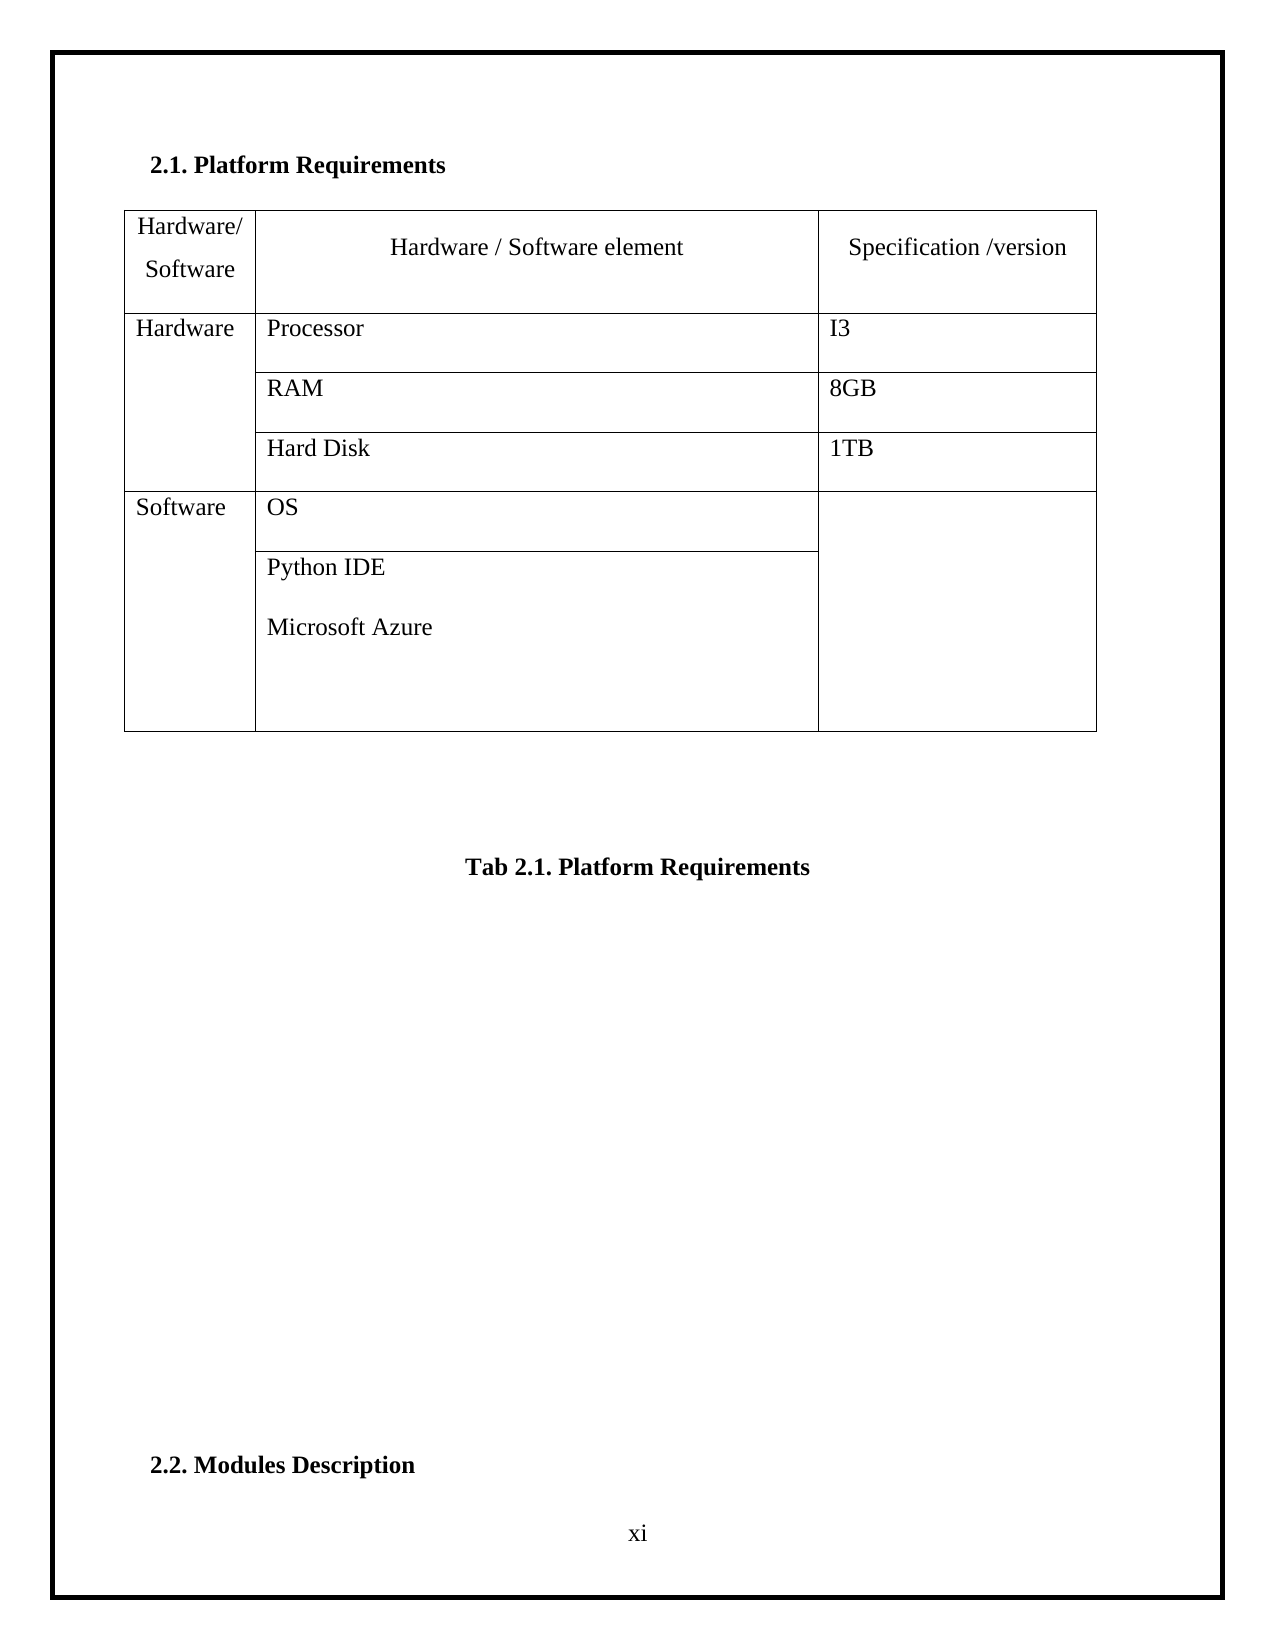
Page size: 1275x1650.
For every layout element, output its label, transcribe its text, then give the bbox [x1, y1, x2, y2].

table_cell Hardware [125, 314, 255, 491]
table_cell [819, 492, 1096, 731]
table_cell 1TB [819, 433, 1096, 491]
table_cell Python IDE Microsoft Azure [256, 552, 818, 731]
table_header Hardware/Software [125, 211, 255, 312]
table_cell OS [256, 492, 818, 551]
text 2.2. Modules Description [150, 1450, 1125, 1478]
text 2.1. Platform Requirements [150, 150, 1125, 179]
table_cell Software [125, 492, 255, 731]
table_header Hardware / Software element [256, 211, 818, 312]
text Tab 2.1. Platform Requirements [150, 852, 1125, 881]
table_header Specification /version [819, 211, 1096, 312]
table_cell Processor [256, 314, 818, 372]
table_cell I3 [819, 314, 1096, 372]
table_cell Hard Disk [256, 433, 818, 491]
table_cell RAM [256, 373, 818, 432]
table_cell 8GB [819, 373, 1096, 432]
